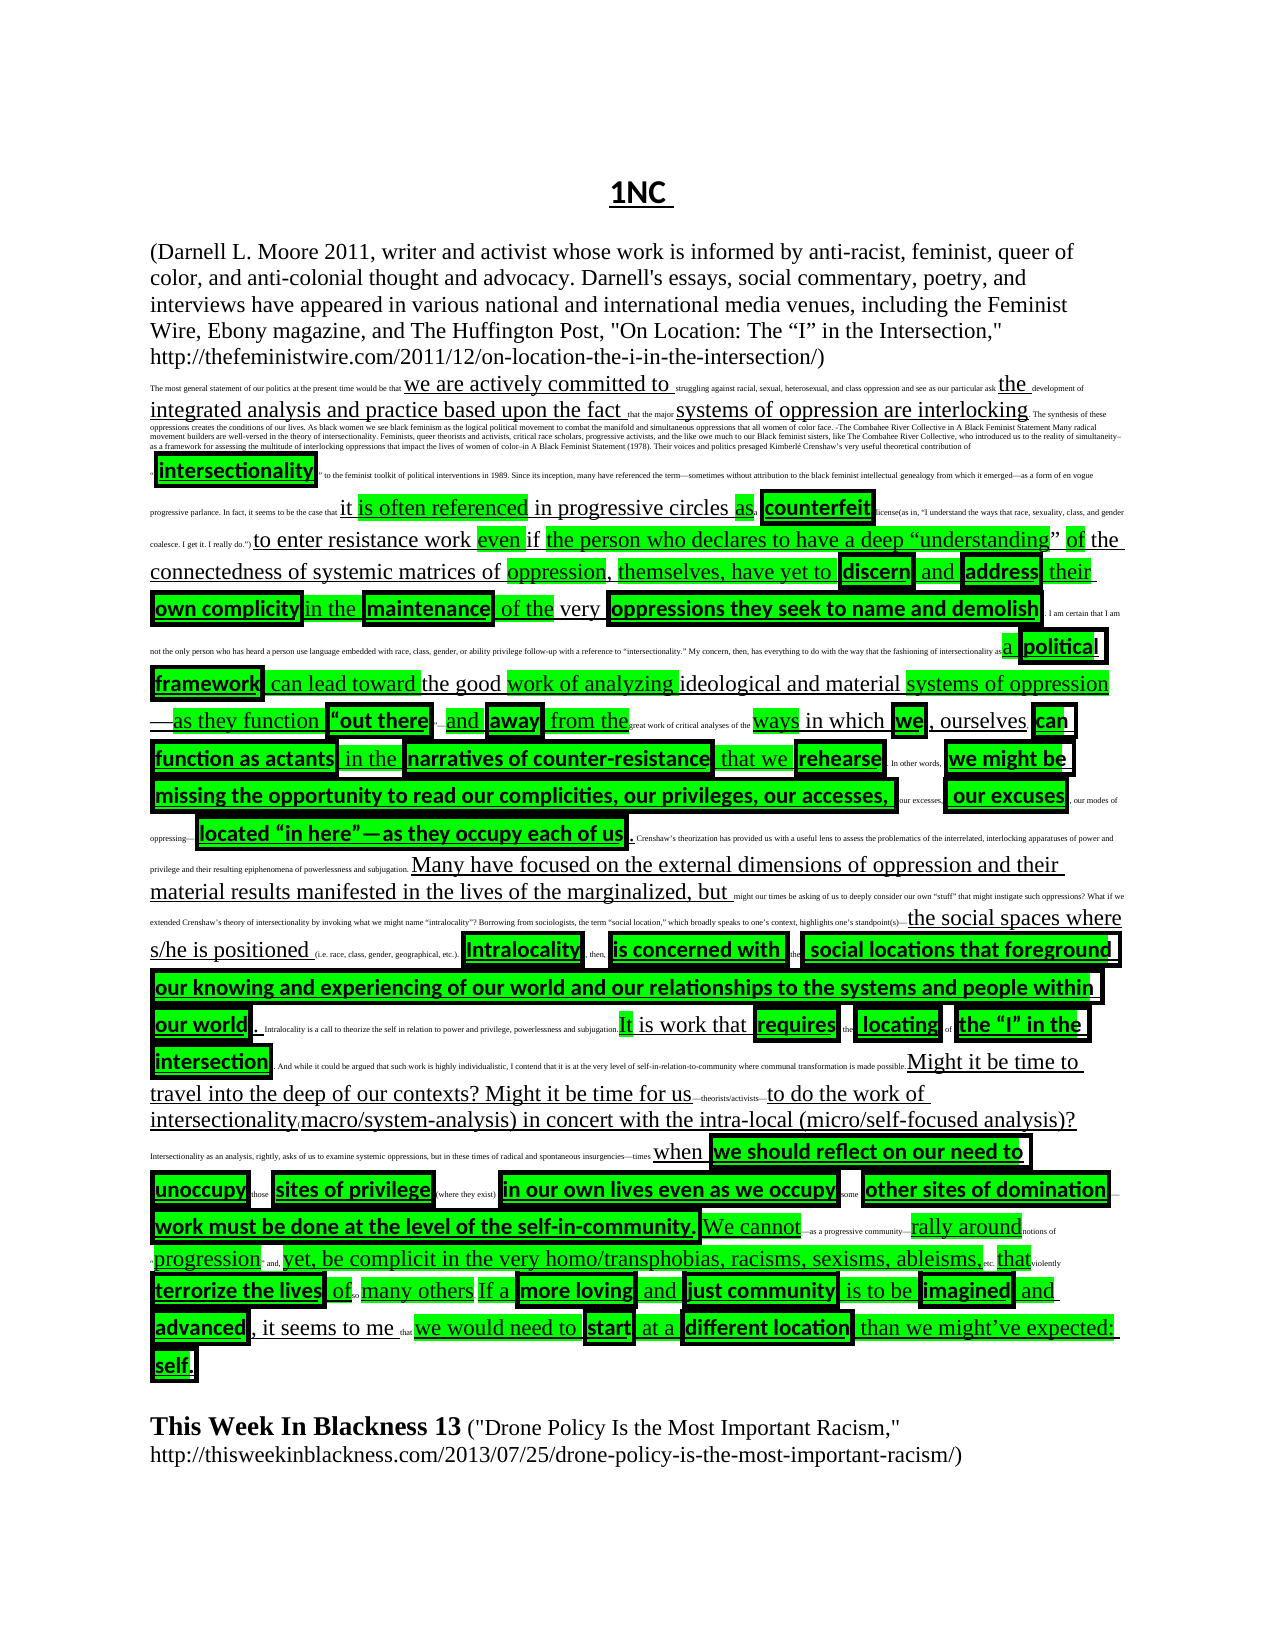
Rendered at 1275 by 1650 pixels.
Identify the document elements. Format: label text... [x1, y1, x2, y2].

subtitle 1NC [150, 171, 1125, 212]
text This Week In Blackness 13 ("Drone Policy Is the Most Important Racism," http://thisweekinblackness.com/2013/07/25/drone-policy-is-the-most-important-racism/) [150, 1410, 1125, 1467]
text The most general statement of our politics at the present time would be that we are actively committed to struggling against racial, sexual, heterosexual, and class oppression and see as our particular ask the development of integrated analysis and practice based upon the fact that the major systems of oppression are interlocking. The synthesis of these oppressions creates the conditions of our lives. As black women we see black feminism as the logical political movement to combat the manifold and simultaneous oppressions that all women of color face. -The Combahee River Collective in A Black Feminist Statement Many radical movement builders are well-versed in the theory of intersectionality. Feminists, queer theorists and activists, critical race scholars, progressive activists, and the like owe much to our Black feminist sisters, like The Combahee River Collective, who introduced us to the reality of simultaneity–as a framework for assessing the multitude of interlocking oppressions that impact the lives of women of color–in A Black Feminist Statement (1978). Their voices and politics presaged Kimberlé Crenshaw’s very useful theoretical contribution of “intersectionality” to the feminist toolkit of political interventions in 1989. Since its inception, many have referenced the term—sometimes without attribution to the black feminist intellectual genealogy from which it emerged—as a form of en vogue progressive parlance. In fact, it seems to be the case that it is often referenced in progressive circles asa counterfeitlicense(as in, “I understand the ways that race, sexuality, class, and gender coalesce. I get it. I really do.”) to enter resistance work even if the person who declares to have a deep “understanding” of the connectedness of systemic matrices of oppression, themselves, have yet to discern and address their own complicityin the maintenance of the very oppressions they seek to name and demolish. I am certain that I am not the only person who has heard a person use language embedded with race, class, gender, or ability privilege follow-up with a reference to “intersectionality.” My concern, then, has everything to do with the way that the fashioning of intersectionality asa political framework can lead toward the good work of analyzing ideological and material systems of oppression—as they function “out there”—and away from thegreat work of critical analyses of the ways in which we, ourselves, can function as actants in the narratives of counter-resistance that we rehearse. In other words, we might be missing the opportunity to read our complicities, our privileges, our accesses, our excesses, our excuses, our modes of oppressing—located “in here”—as they occupy each of us. Crenshaw’s theorization has provided us with a useful lens to assess the problematics of the interrelated, interlocking apparatuses of power and privilege and their resulting epiphenomena of powerlessness and subjugation. Many have focused on the external dimensions of oppression and their material results manifested in the lives of the marginalized, but might our times be asking of us to deeply consider our own “stuff” that might instigate such oppressions? What if we extended Crenshaw’s theory of intersectionality by invoking what we might name “intralocality”? Borrowing from sociologists, the term “social location,” which broadly speaks to one’s context, highlights one’s standpoint(s)—the social spaces where s/he is positioned (i.e. race, class, gender, geographical, etc.). Intralocality, then, is concerned with the social locations that foreground our knowing and experiencing of our world and our relationships to the systems and people within our world. Intralocality is a call to theorize the self in relation to power and privilege, powerlessness and subjugation.It is work that requires the locating of the “I” in the intersection. And while it could be argued that such work is highly individualistic, I contend that it is at the very level of self-in-relation-to-community where communal transformation is made possible.Might it be time to travel into the deep of our contexts? Might it be time for us—theorists/activists—to do the work of intersectionality(macro/system-analysis) in concert with the intra-local (micro/self-focused analysis)?Intersectionality as an analysis, rightly, asks of us to examine systemic oppressions, but in these times of radical and spontaneous insurgencies—times when we should reflect on our need to unoccupythose sites of privilege(where they exist) in our own lives even as we occupysome other sites of domination—work must be done at the level of the self-in-community.We cannot—as a progressive community—rally aroundnotions of “progression” and, yet, be complicit in the very homo/transphobias, racisms, sexisms, ableisms,etc. thatviolently terrorize the lives ofso many others. If a more loving and just community is to be imagined and advanced, it seems to me that we would need to start at a different location than we might’ve expected: self. [150, 550, 1125, 1383]
text (Darnell L. Moore 2011, writer and activist whose work is informed by anti-racist, feminist, queer of color, and anti-colonial thought and advocacy. Darnell's essays, social commentary, poetry, and interviews have appeared in various national and international media venues, including the Feminist Wire, Ebony magazine, and The Huffington Post, "On Location: The “I” in the Intersection," http://thefeministwire.com/2011/12/on-location-the-i-in-the-intersection/) [150, 238, 1125, 370]
